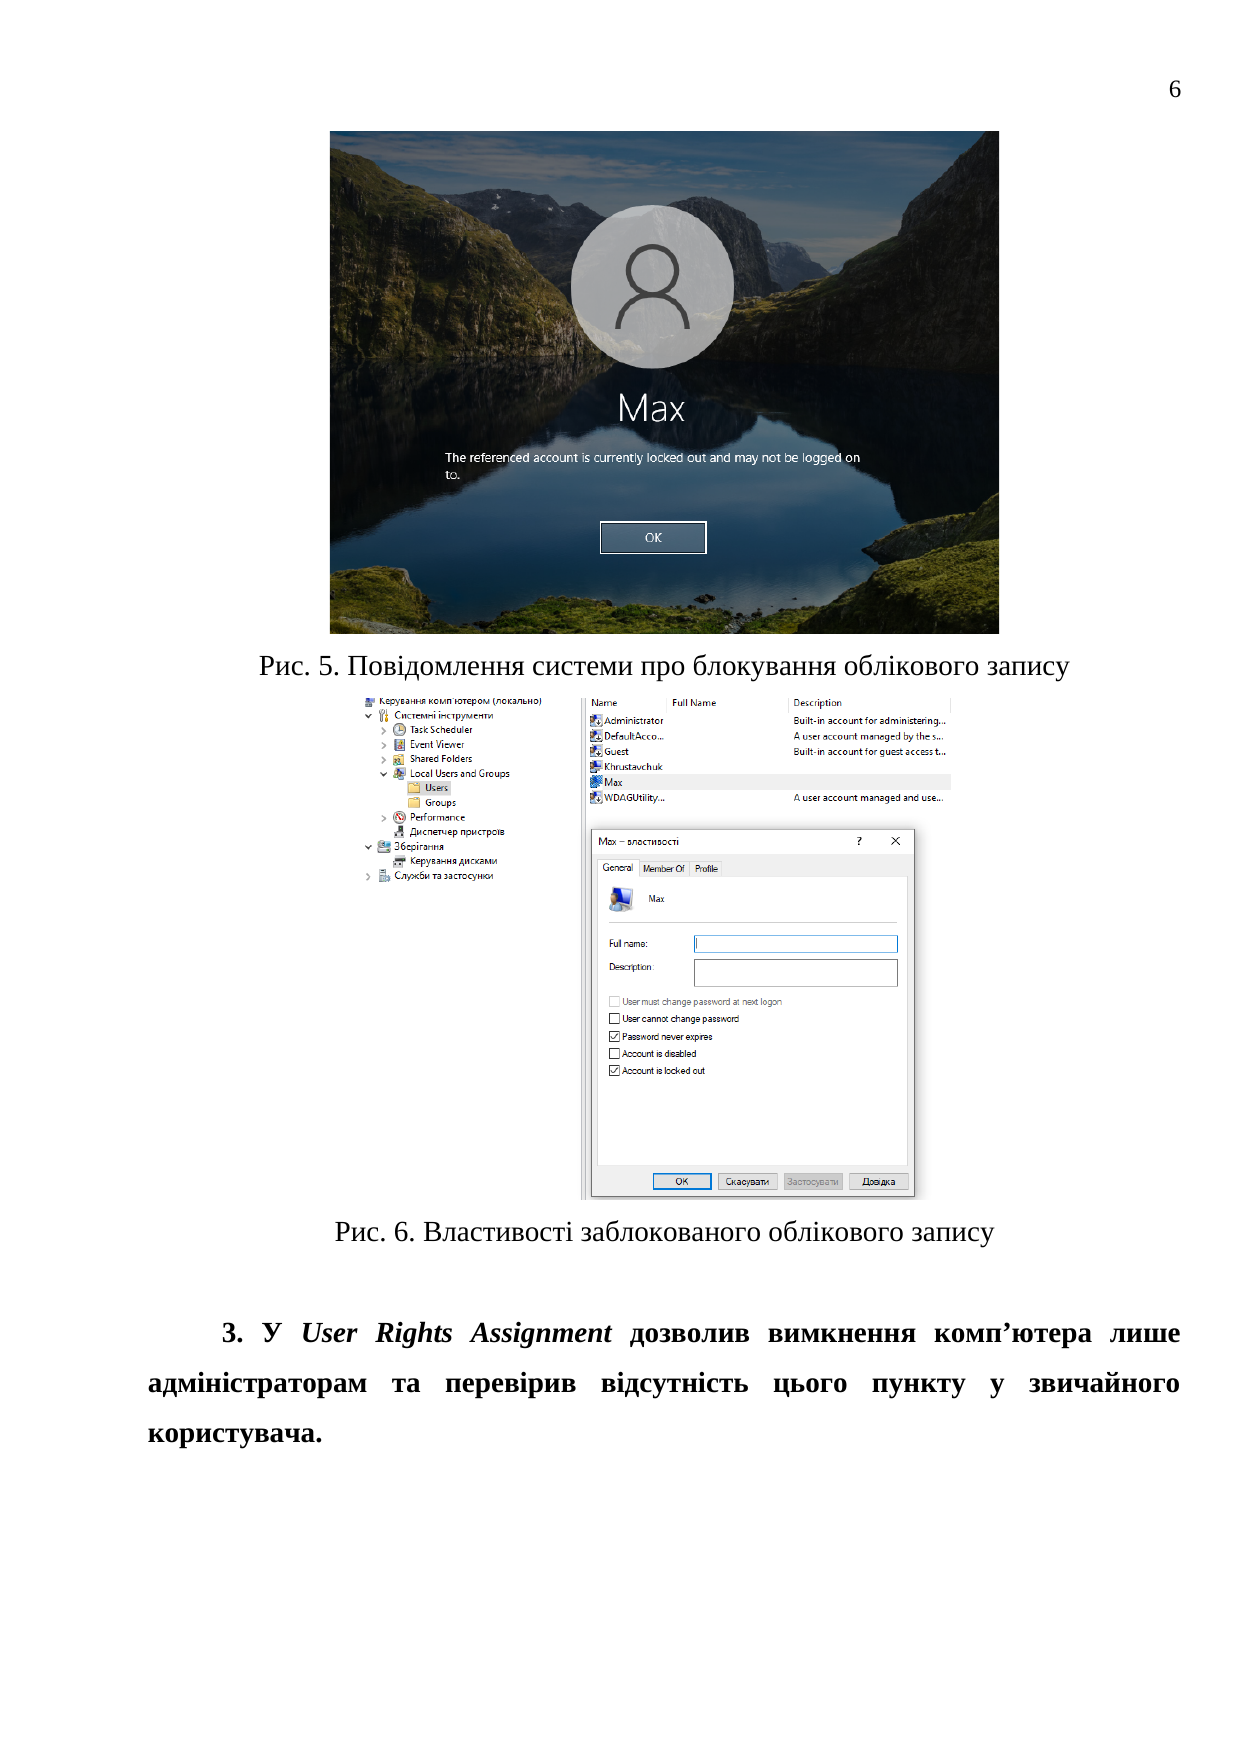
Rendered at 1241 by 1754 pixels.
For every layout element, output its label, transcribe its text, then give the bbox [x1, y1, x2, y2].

text Рис. 6. Властивості заблокованого облікового запису [148, 1214, 1181, 1248]
text 3. У User Rights Assignment дозволив вимкнення комп’ютера лише адміністраторам та перевірив відсутність цього пункту у звичайного користувача. [148, 1315, 1181, 1449]
text Рис. 5. Повідомлення системи про блокування облікового запису [148, 648, 1181, 681]
picture [365, 698, 964, 1200]
picture [329, 131, 1000, 634]
